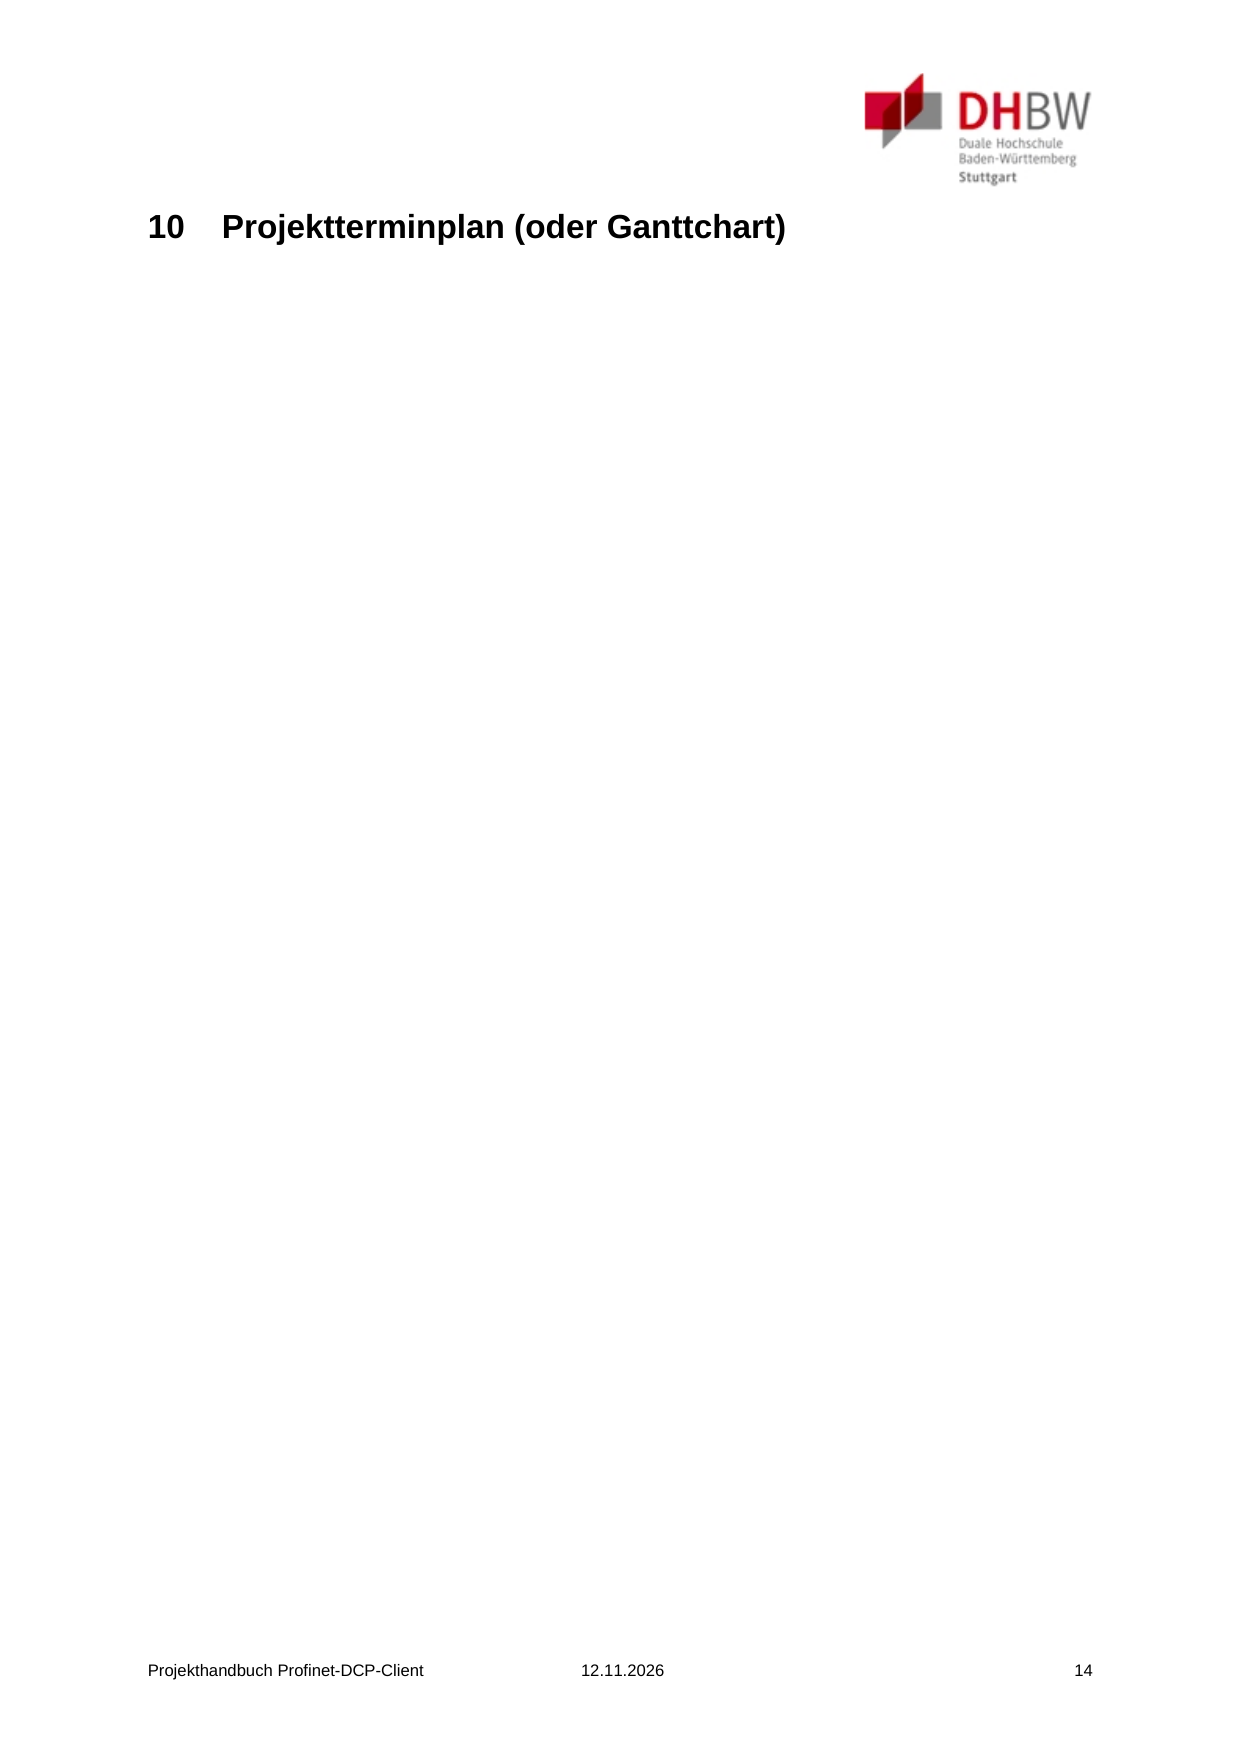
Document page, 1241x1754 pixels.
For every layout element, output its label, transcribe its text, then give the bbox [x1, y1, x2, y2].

picture [864, 73, 1093, 188]
subtitle Projektterminplan (oder Ganttchart) [148, 207, 1092, 245]
